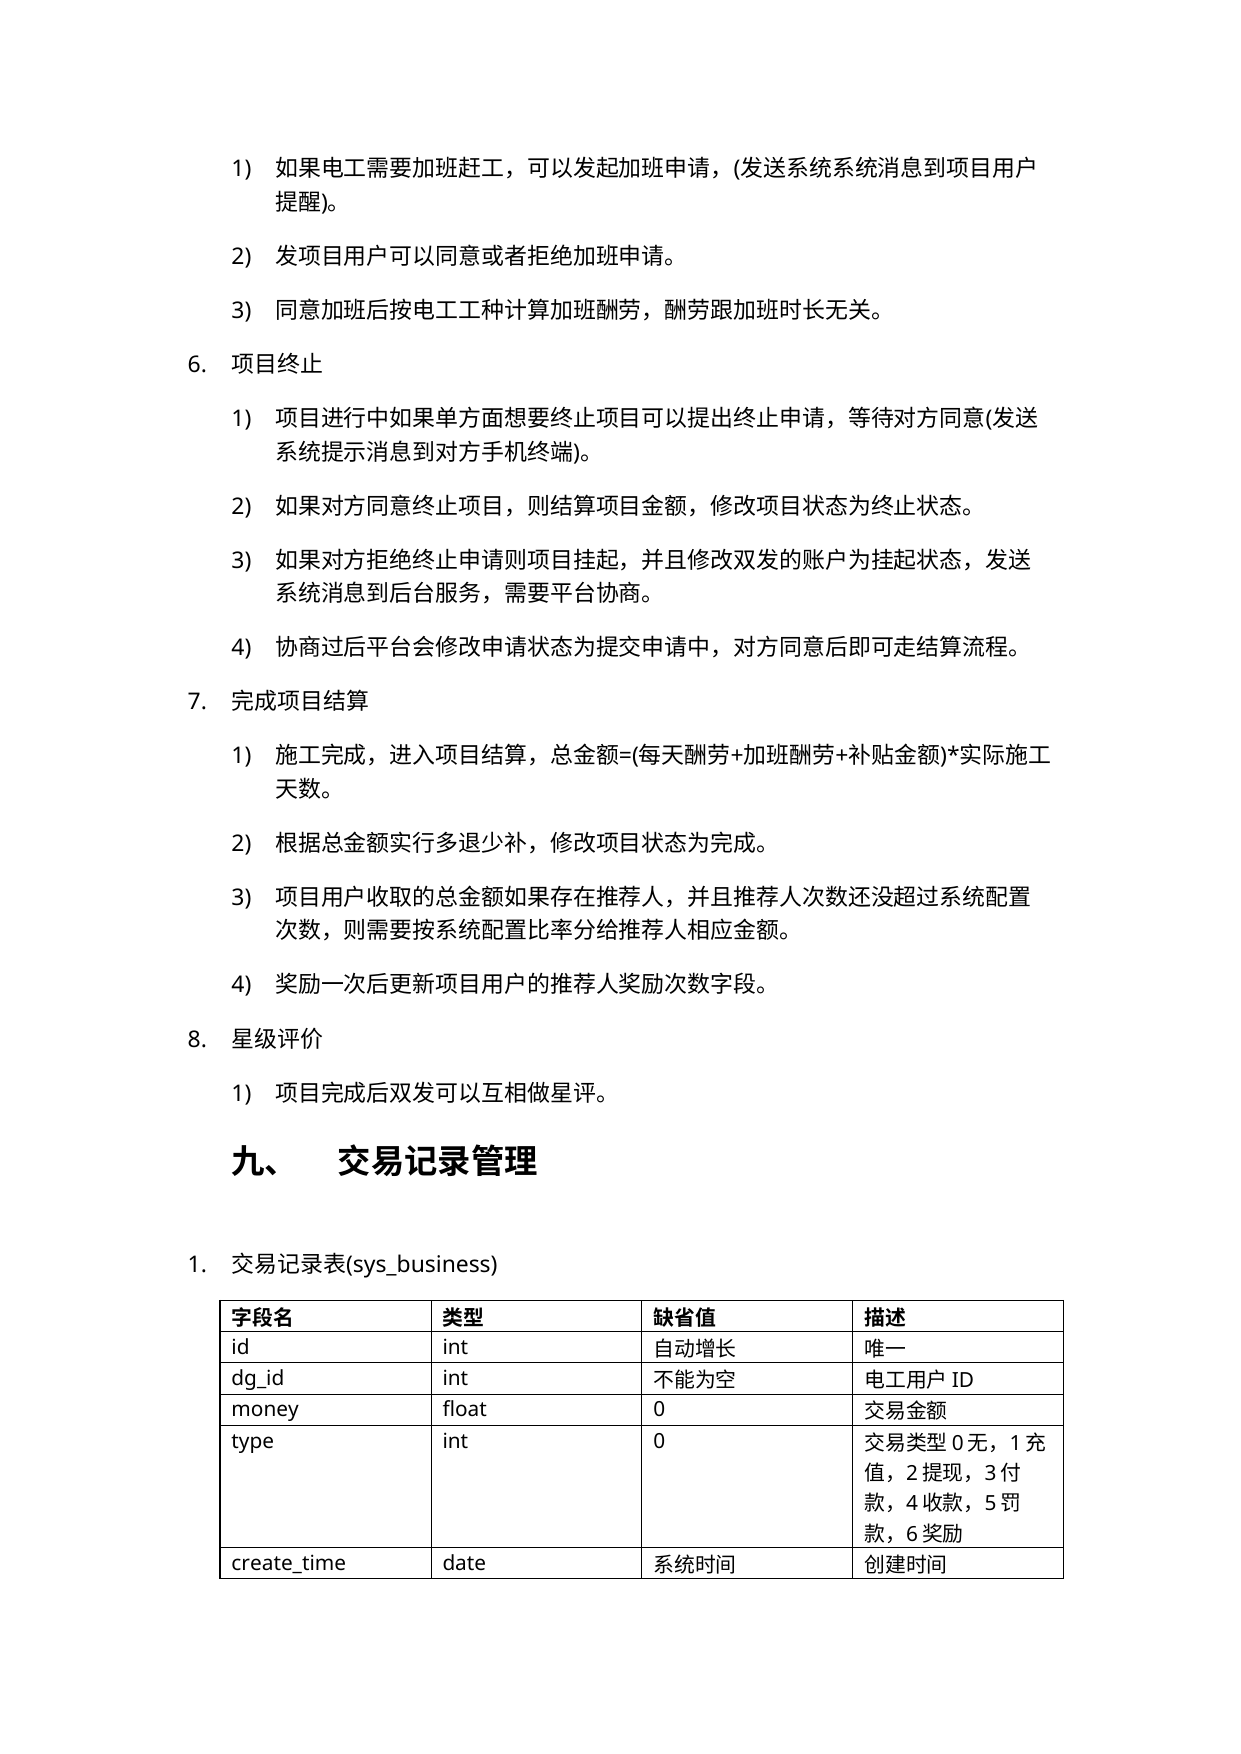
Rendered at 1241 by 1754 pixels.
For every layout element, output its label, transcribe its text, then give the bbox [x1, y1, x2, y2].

list 奖励一次后更新项目用户的推荐人奖励次数字段。 [231, 966, 1053, 1000]
list 根据总金额实行多退少补，修改项目状态为完成。 [231, 825, 1053, 858]
table_cell money [221, 1395, 431, 1425]
table_cell 交易类型0无，1充值，2提现，3付款，4收款，5罚款，6奖励 [853, 1426, 1063, 1547]
list 施工完成，进入项目结算，总金额=(每天酬劳+加班酬劳+补贴金额)*实际施工天数。 [231, 737, 1053, 804]
list 项目完成后双发可以互相做星评。 [231, 1075, 1053, 1108]
subtitle 交易记录管理 [231, 1135, 1053, 1183]
table_header 类型 [432, 1301, 641, 1331]
table_cell create_time [221, 1548, 431, 1578]
table_cell 系统时间 [642, 1548, 852, 1578]
table_cell float [432, 1395, 641, 1425]
list 如果对方同意终止项目，则结算项目金额，修改项目状态为终止状态。 [231, 487, 1053, 521]
table_cell 自动增长 [642, 1332, 852, 1362]
table_cell int [432, 1332, 641, 1362]
list 完成项目结算 [187, 683, 1053, 717]
list 项目终止 [187, 346, 1053, 379]
list 星级评价 [187, 1021, 1053, 1054]
list 如果电工需要加班赶工，可以发起加班申请，(发送系统系统消息到项目用户提醒)。 [231, 150, 1053, 217]
list 交易记录表(sys_business) [187, 1246, 1053, 1279]
table_cell 电工用户ID [853, 1363, 1063, 1393]
table_cell 不能为空 [642, 1363, 852, 1393]
table_cell 0 [642, 1395, 852, 1425]
list 发项目用户可以同意或者拒绝加班申请。 [231, 237, 1053, 271]
table_header 字段名 [221, 1301, 431, 1331]
table_cell 0 [642, 1426, 852, 1547]
table_cell 交易金额 [853, 1395, 1063, 1425]
table_cell dg_id [221, 1363, 431, 1393]
table_cell 创建时间 [853, 1548, 1063, 1578]
list 同意加班后按电工工种计算加班酬劳，酬劳跟加班时长无关。 [231, 292, 1053, 325]
table_cell int [432, 1363, 641, 1393]
table_cell id [221, 1332, 431, 1362]
table_cell date [432, 1548, 641, 1578]
list 项目用户收取的总金额如果存在推荐人，并且推荐人次数还没超过系统配置次数，则需要按系统配置比率分给推荐人相应金额。 [231, 879, 1053, 946]
table_header 描述 [853, 1301, 1063, 1331]
table_cell 唯一 [853, 1332, 1063, 1362]
table_header 缺省值 [642, 1301, 852, 1331]
table_cell int [432, 1426, 641, 1547]
list 项目进行中如果单方面想要终止项目可以提出终止申请，等待对方同意(发送系统提示消息到对方手机终端)。 [231, 400, 1053, 467]
table_cell type [221, 1426, 431, 1547]
list 如果对方拒绝终止申请则项目挂起，并且修改双发的账户为挂起状态，发送系统消息到后台服务，需要平台协商。 [231, 542, 1053, 608]
list 协商过后平台会修改申请状态为提交申请中，对方同意后即可走结算流程。 [231, 629, 1053, 662]
